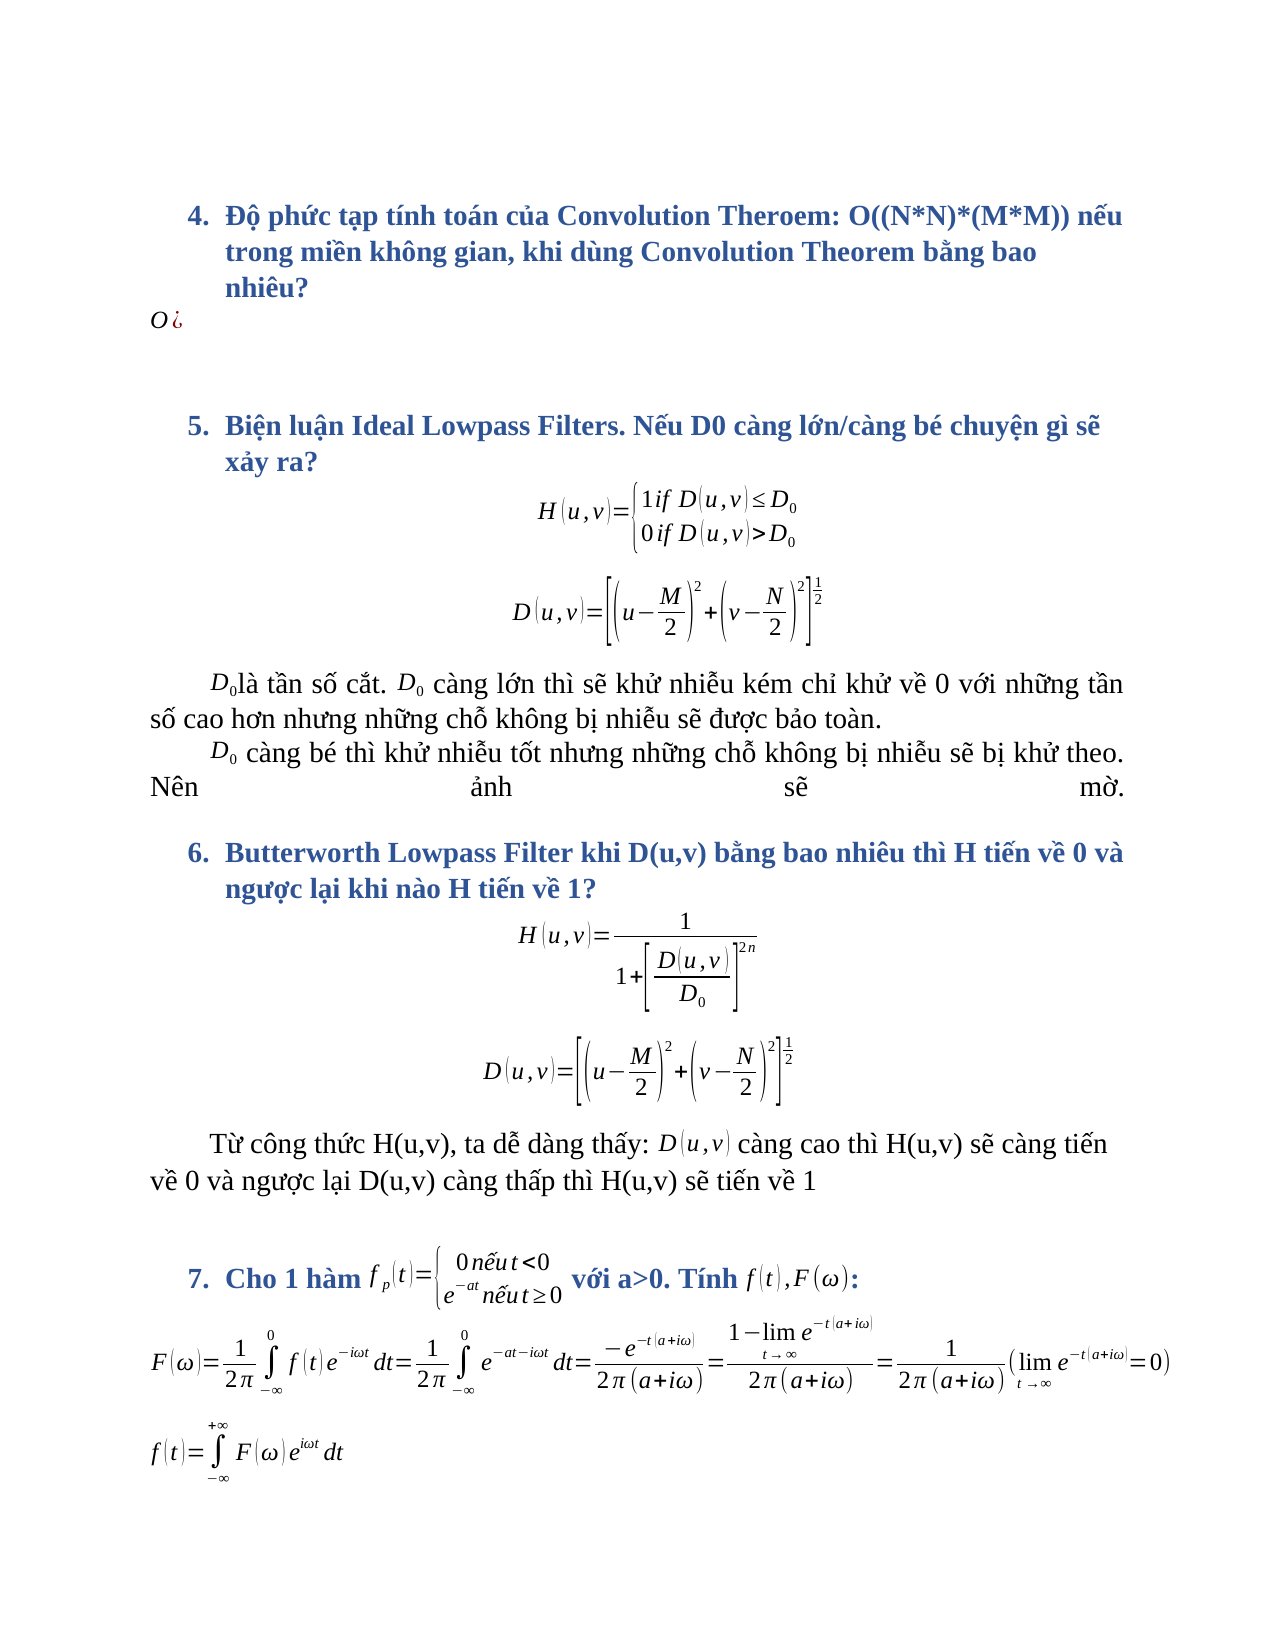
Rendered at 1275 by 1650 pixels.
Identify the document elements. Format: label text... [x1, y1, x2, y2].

text Từ công thức H(u,v), ta dễ dàng thấy: càng cao thì H(u,v) sẽ càng tiến về 0 và ngược lại D(u,v) càng thấp thì H(u,v) sẽ tiến về 1 [150, 1127, 1125, 1226]
subtitle Biện luận Ideal Lowpass Filters. Nếu D0 càng lớn/càng bé chuyện gì sẽ xảy ra? [187, 408, 1125, 478]
text là tần số cắt. càng lớn thì sẽ khử nhiễu kém chỉ khử về 0 với những tần số cao hơn nhưng những chỗ không bị nhiễu sẽ được bảo toàn. [150, 667, 1125, 735]
subtitle Độ phức tạp tính toán của Convolution Theroem: O((N*N)*(M*M)) nếu trong miền không gian, khi dùng Convolution Theorem bằng bao nhiêu? [187, 198, 1125, 303]
text càng bé thì khử nhiễu tốt nhưng những chỗ không bị nhiễu sẽ bị khử theo. Nên ảnh sẽ mờ. [150, 735, 1125, 831]
subtitle Butterworth Lowpass Filter khi D(u,v) bằng bao nhiêu thì H tiến về 0 và ngược lại khi nào H tiến về 1? [187, 835, 1125, 905]
subtitle Cho 1 hàm với a>0. Tính : [187, 1245, 1125, 1311]
